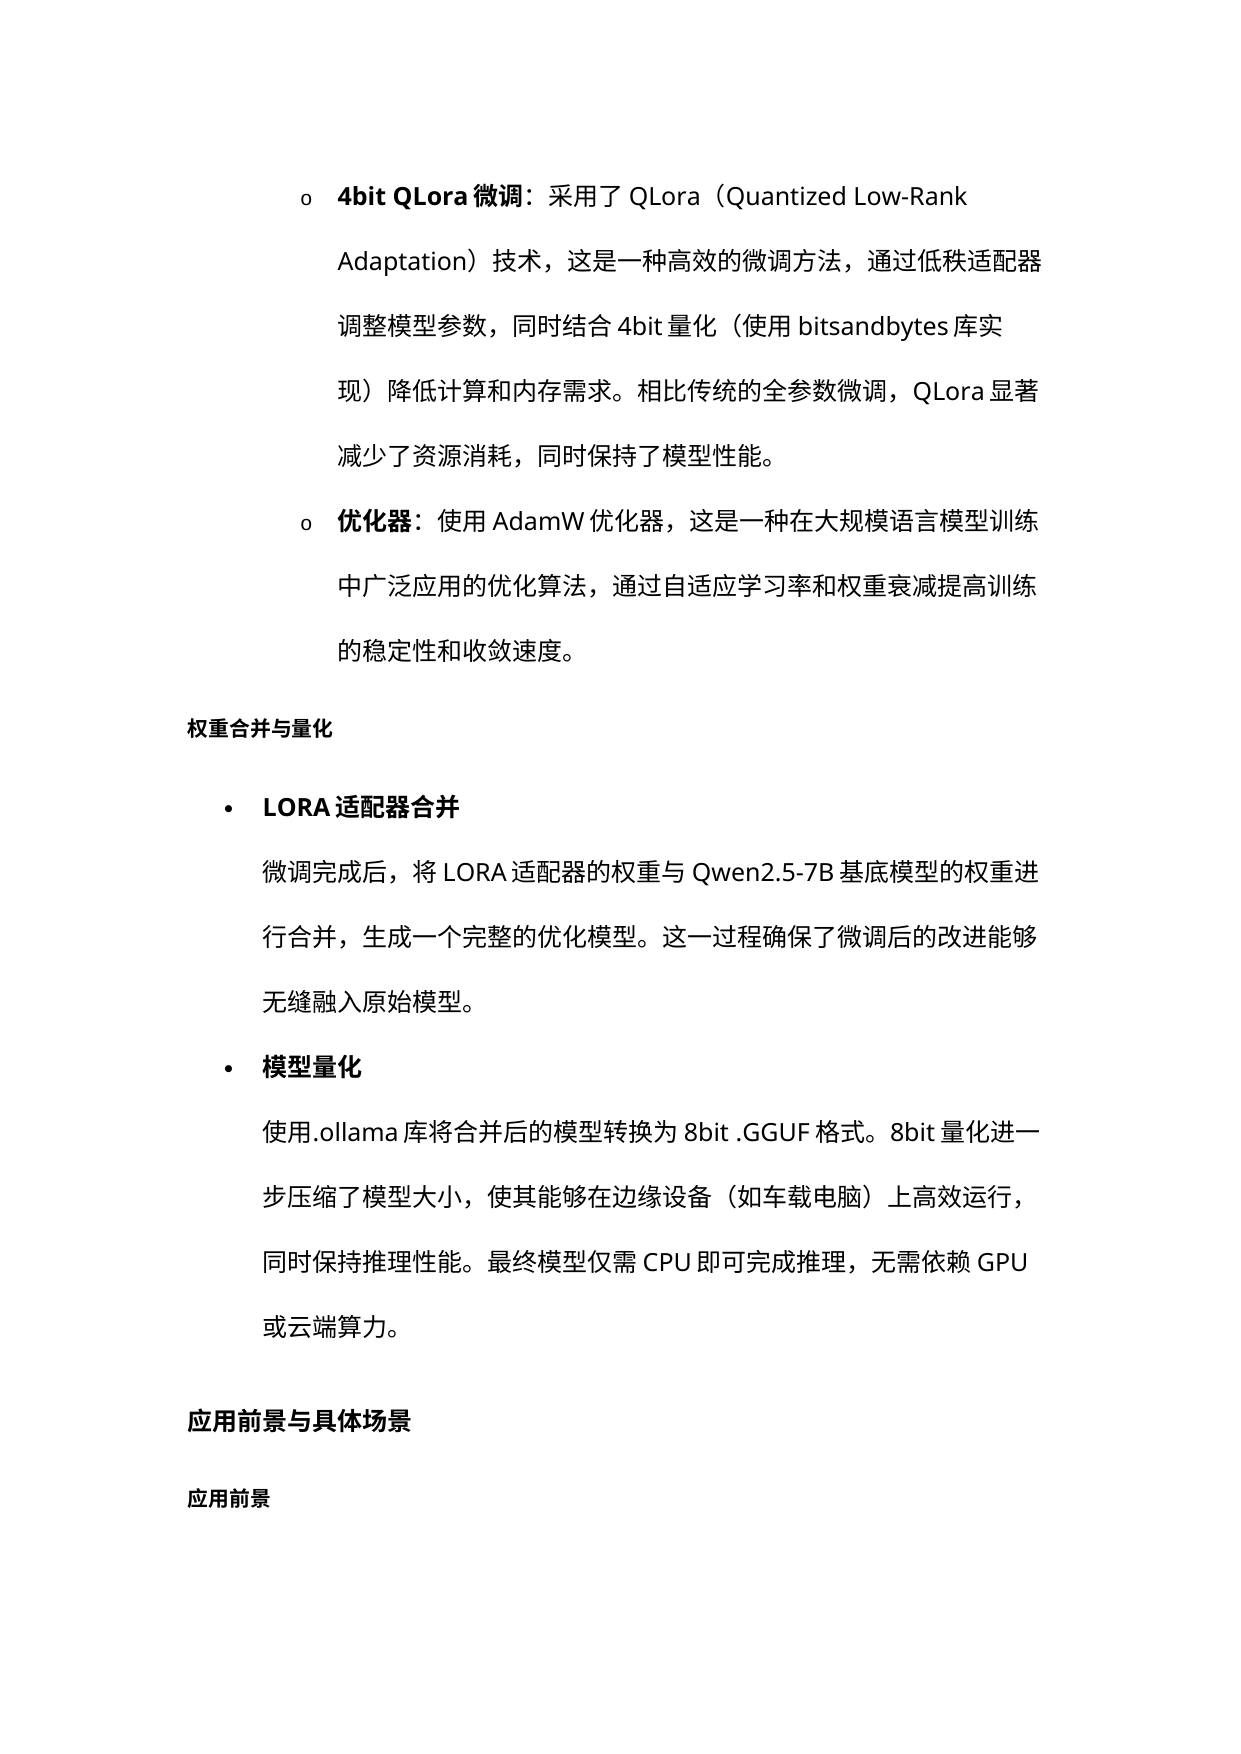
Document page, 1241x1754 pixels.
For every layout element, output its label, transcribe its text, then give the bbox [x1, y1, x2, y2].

text 应用前景 [187, 1481, 1053, 1514]
text 应用前景与具体场景 [187, 1387, 1053, 1452]
text 权重合并与量化 [187, 711, 1053, 744]
list LORA适配器合并 微调完成后，将LORA适配器的权重与Qwen2.5-7B基底模型的权重进行合并，生成一个完整的优化模型。这一过程确保了微调后的改进能够无缝融入原始模型。 [225, 773, 1053, 1033]
list 模型量化 使用.ollama库将合并后的模型转换为8bit .GGUF格式。8bit量化进一步压缩了模型大小，使其能够在边缘设备（如车载电脑）上高效运行，同时保持推理性能。最终模型仅需CPU即可完成推理，无需依赖GPU或云端算力。 [225, 1033, 1053, 1358]
list 4bit QLora微调：采用了QLora（Quantized Low-Rank Adaptation）技术，这是一种高效的微调方法，通过低秩适配器调整模型参数，同时结合4bit量化（使用bitsandbytes库实现）降低计算和内存需求。相比传统的全参数微调，QLora显著减少了资源消耗，同时保持了模型性能。 [300, 162, 1053, 487]
list 优化器：使用AdamW优化器，这是一种在大规模语言模型训练中广泛应用的优化算法，通过自适应学习率和权重衰减提高训练的稳定性和收敛速度。 [300, 487, 1053, 682]
